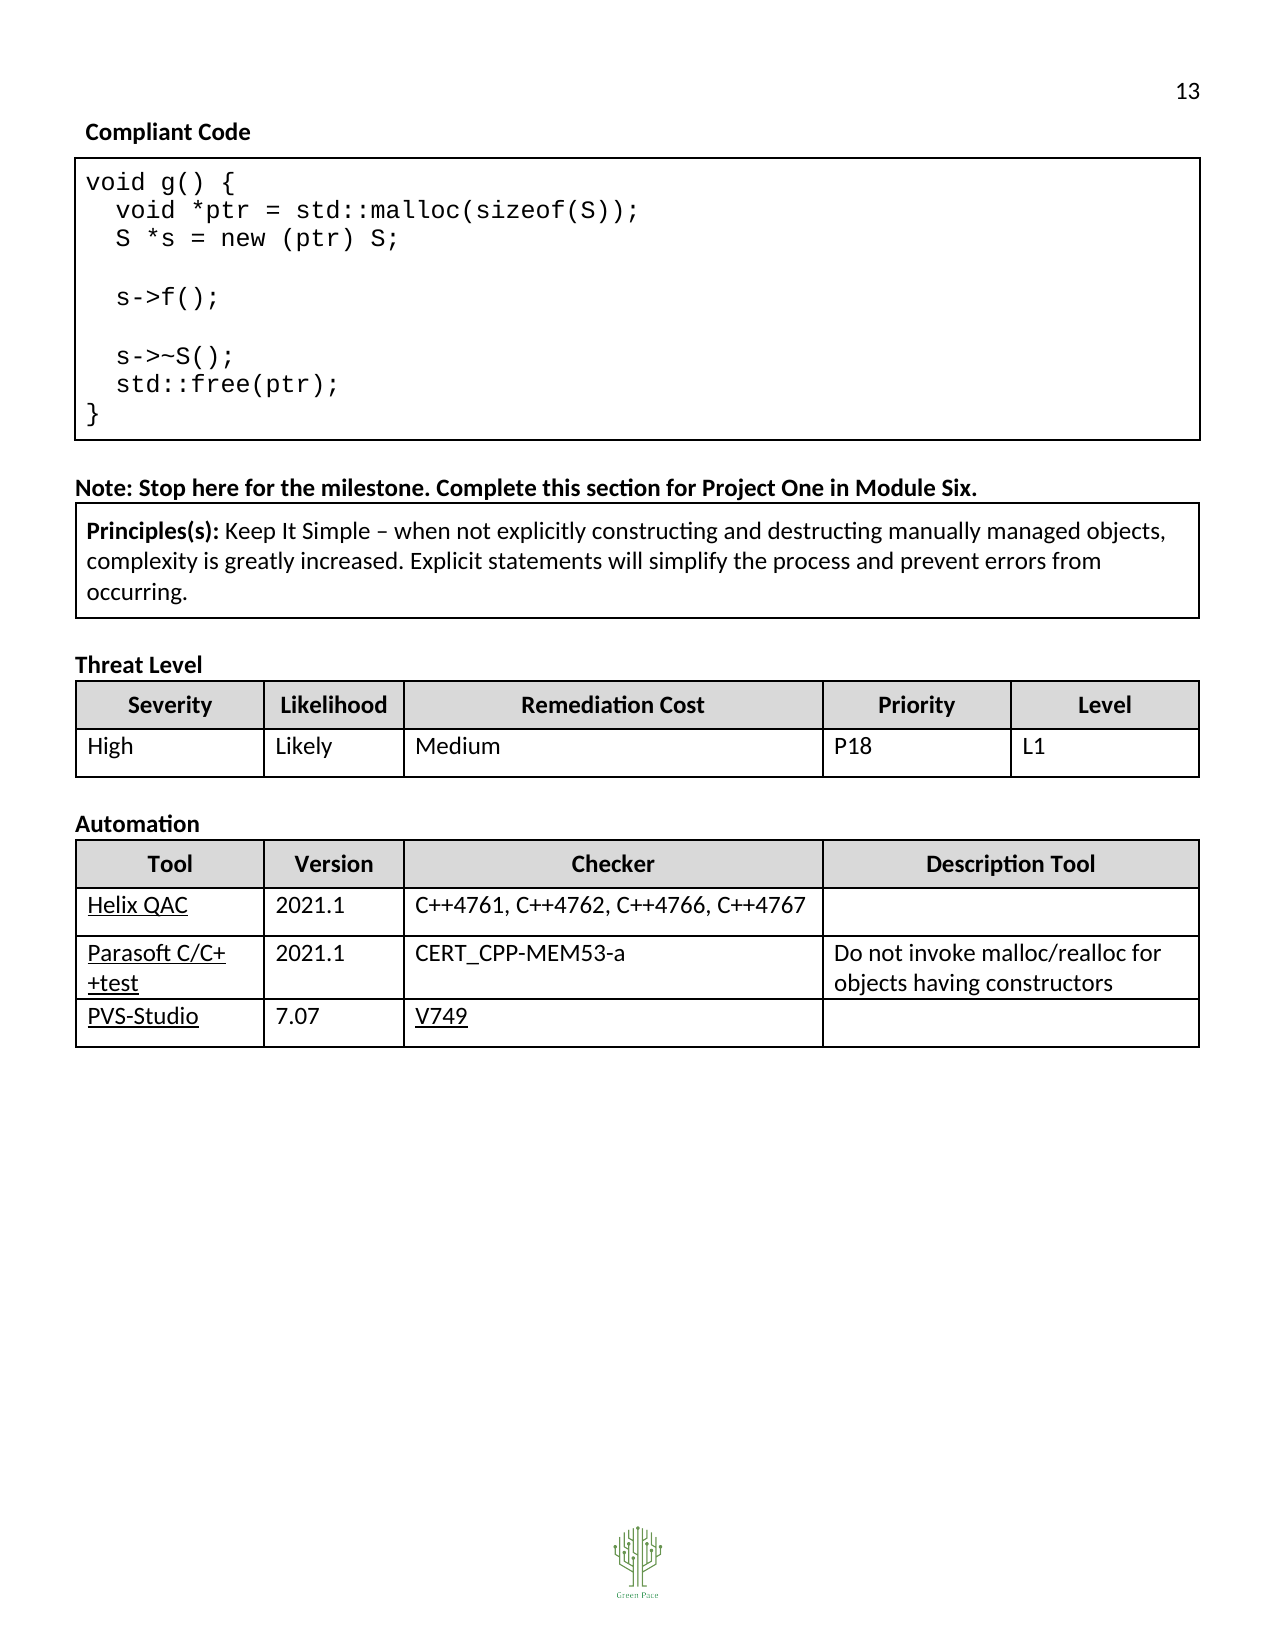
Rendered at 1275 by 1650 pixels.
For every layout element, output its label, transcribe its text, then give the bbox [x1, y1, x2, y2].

table_header Severity [77, 682, 263, 728]
table_cell C++4761, C++4762, C++4766, C++4767 [405, 889, 822, 935]
table_cell V749 [405, 1000, 822, 1046]
table_cell 7.07 [265, 1000, 403, 1046]
table_header Principles(s): Keep It Simple – when not explicitly constructing and destructing manually managed objects, complexity is greatly increased. Explicit statements will simplify the process and prevent errors from occurring. [77, 504, 1198, 617]
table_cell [76, 159, 1199, 439]
table_header Likelihood [265, 682, 403, 728]
text Threat Level [75, 649, 1200, 680]
table_header Remediation Cost [405, 682, 822, 728]
table_header Compliant Code [75, 106, 1200, 157]
table_cell Likely [265, 730, 403, 776]
text Automation [75, 808, 1200, 839]
table_header Priority [824, 682, 1010, 728]
table_cell Helix QAC [77, 889, 263, 935]
table_cell 2021.1 [265, 889, 403, 935]
table_cell Parasoft C/C++test [77, 937, 263, 998]
picture [605, 1521, 670, 1606]
table_header Description Tool [824, 841, 1198, 887]
table_cell [824, 889, 1198, 935]
table_cell [824, 1000, 1198, 1046]
table_header Checker [405, 841, 822, 887]
table_cell Do not invoke malloc/realloc for objects having constructors [824, 937, 1198, 998]
table_cell High [77, 730, 263, 776]
table_cell Medium [405, 730, 822, 776]
table_header Level [1012, 682, 1198, 728]
text Note: Stop here for the milestone. Complete this section for Project One in Module Six. [75, 472, 1200, 502]
table_cell PVS-Studio [77, 1000, 263, 1046]
table_cell P18 [824, 730, 1010, 776]
table_header Version [265, 841, 403, 887]
table_header Tool [77, 841, 263, 887]
table_cell 2021.1 [265, 937, 403, 998]
table_cell L1 [1012, 730, 1198, 776]
table_cell CERT_CPP-MEM53-a [405, 937, 822, 998]
